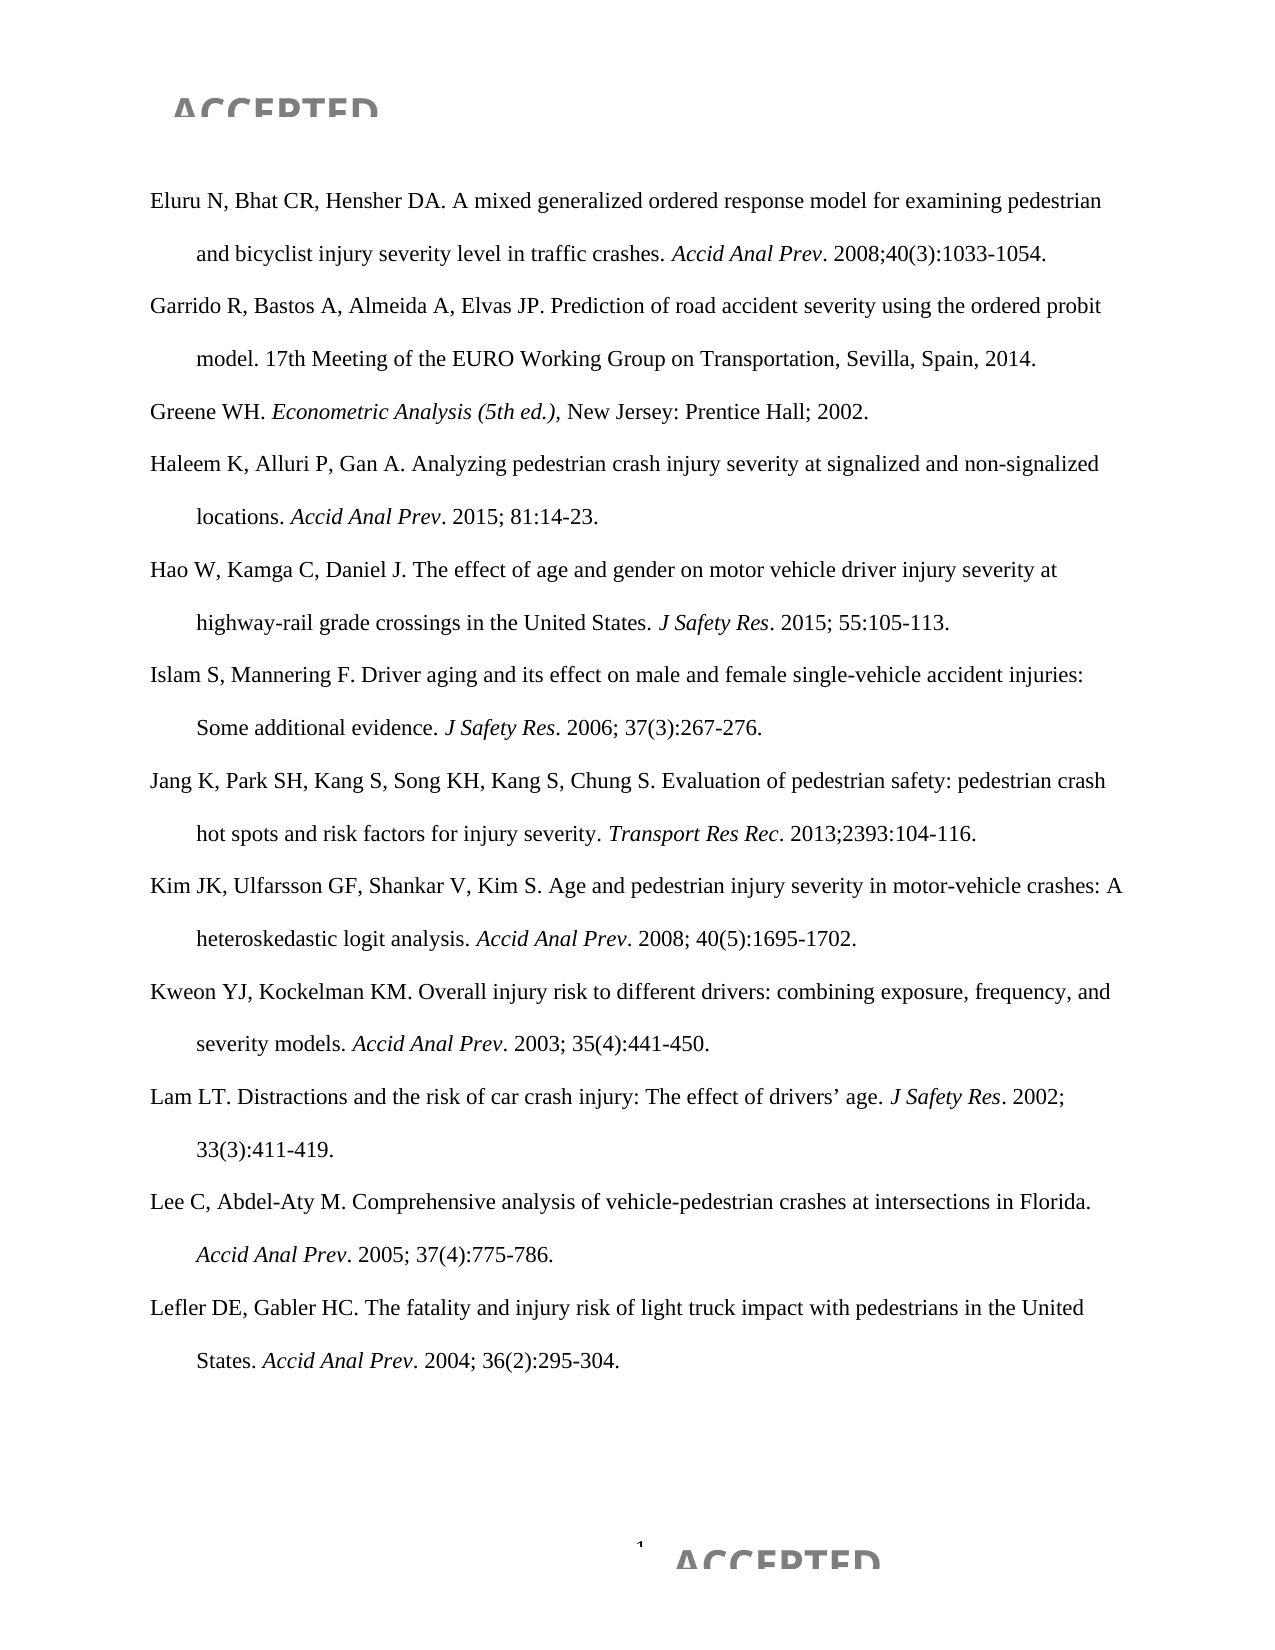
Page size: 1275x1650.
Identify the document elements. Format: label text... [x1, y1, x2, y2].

text Jang K, Park SH, Kang S, Song KH, Kang S, Chung S. Evaluation of pedestrian safety: pedestrian crash hot spots and risk factors for injury severity. Transport Res Rec. 2013;2393:104-116. [150, 767, 1109, 846]
text Islam S, Mannering F. Driver aging and its effect on male and female single-vehicle accident injuries: Some additional evidence. J Safety Res. 2006; 37(3):267-276. [150, 661, 1087, 741]
text Haleem K, Alluri P, Gan A. Analyzing pedestrian crash injury severity at signalized and non-signalized locations. Accid Anal Prev. 2015; 81:14-23. [150, 451, 1102, 529]
text Garrido R, Bastos A, Almeida A, Elvas JP. Prediction of road accident severity using the ordered probit model. 17th Meeting of the EURO Working Group on Transportation, Sevilla, Spain, 2014. [150, 292, 1104, 371]
text Greene WH. Econometric Analysis (5th ed.), New Jersey: Prentice Hall; 2002. [150, 398, 1148, 424]
text Lee C, Abdel-Aty M. Comprehensive analysis of vehicle-pedestrian crashes at intersections in Florida. [150, 1188, 1148, 1215]
text Kweon YJ, Kockelman KM. Overall injury risk to different drivers: combining exposure, frequency, and severity models. Accid Anal Prev. 2003; 35(4):441-450. [150, 978, 1148, 1057]
text Eluru N, Bhat CR, Hensher DA. A mixed generalized ordered response model for examining pedestrian and bicyclist injury severity level in traffic crashes. Accid Anal Prev. 2008;40(3):1033-1054. [150, 187, 1110, 266]
text Lam LT. Distractions and the risk of car crash injury: The effect of drivers’ age. J Safety Res. 2002; 33(3):411-419. [150, 1083, 1065, 1162]
text Accid Anal Prev. 2005; 37(4):775-786. [196, 1241, 1148, 1268]
text Lefler DE, Gabler HC. The fatality and injury risk of light truck impact with pedestrians in the United States. Accid Anal Prev. 2004; 36(2):295-304. [150, 1294, 1087, 1373]
text Hao W, Kamga C, Daniel J. The effect of age and gender on motor vehicle driver injury severity at highway-rail grade crossings in the United States. J Safety Res. 2015; 55:105-113. [150, 556, 1062, 635]
text Kim JK, Ulfarsson GF, Shankar V, Kim S. Age and pedestrian injury severity in motor-vehicle crashes: A heteroskedastic logit analysis. Accid Anal Prev. 2008; 40(5):1695-1702. [150, 872, 1126, 951]
